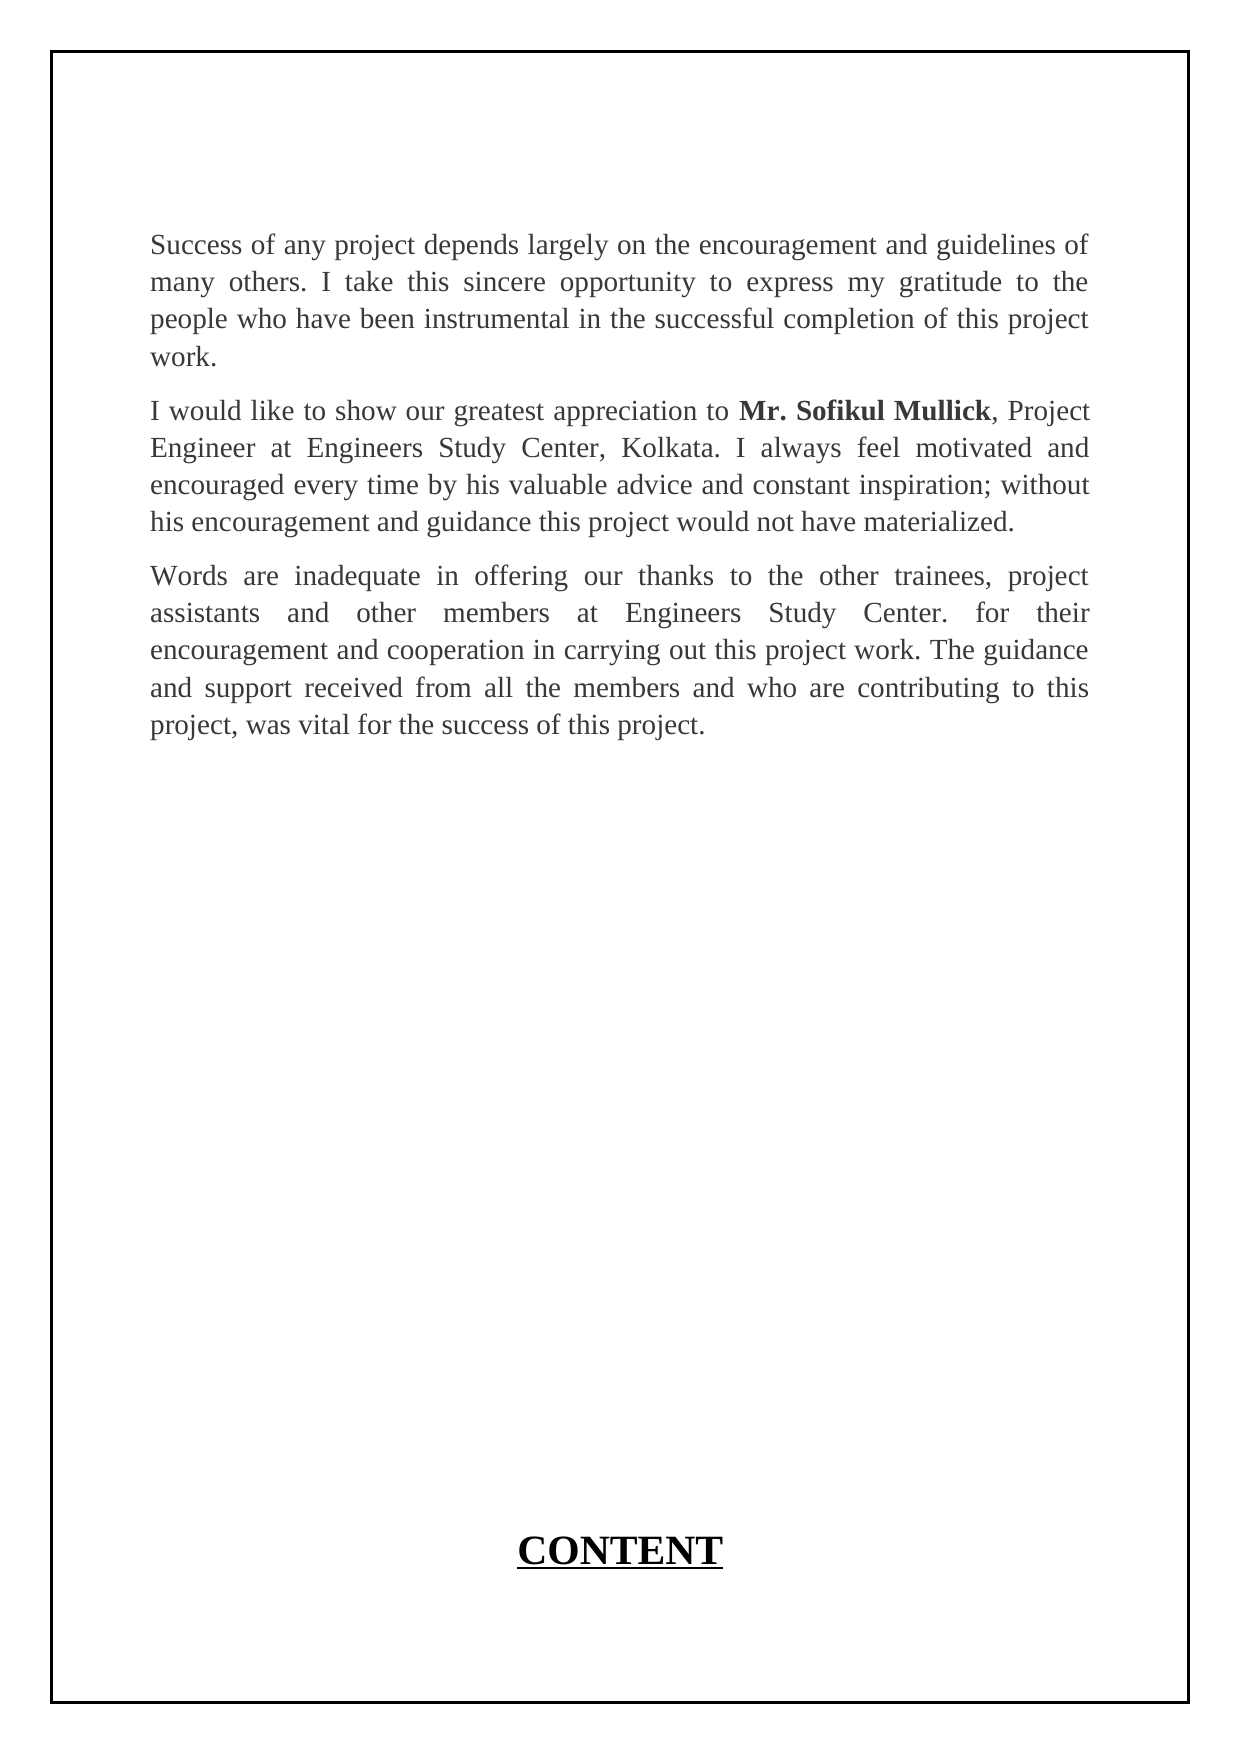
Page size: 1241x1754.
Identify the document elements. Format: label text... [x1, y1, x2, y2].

text Success of any project depends largely on the encouragement and guidelines of many others. I take this sincere opportunity to express my gratitude to the people who have been instrumental in the successful completion of this project work. [150, 227, 1090, 372]
text CONTENT [150, 1525, 1090, 1573]
text I would like to show our greatest appreciation to Mr. Sofikul Mullick, Project Engineer at Engineers Study Center, Kolkata. I always feel motivated and encouraged every time by his valuable advice and constant inspiration; without his encouragement and guidance this project would not have materialized. [150, 393, 1090, 538]
text Words are inadequate in offering our thanks to the other trainees, project assistants and other members at Engineers Study Center. for their encouragement and cooperation in carrying out this project work. The guidance and support received from all the members and who are contributing to this project, was vital for the success of this project. [150, 558, 1090, 740]
